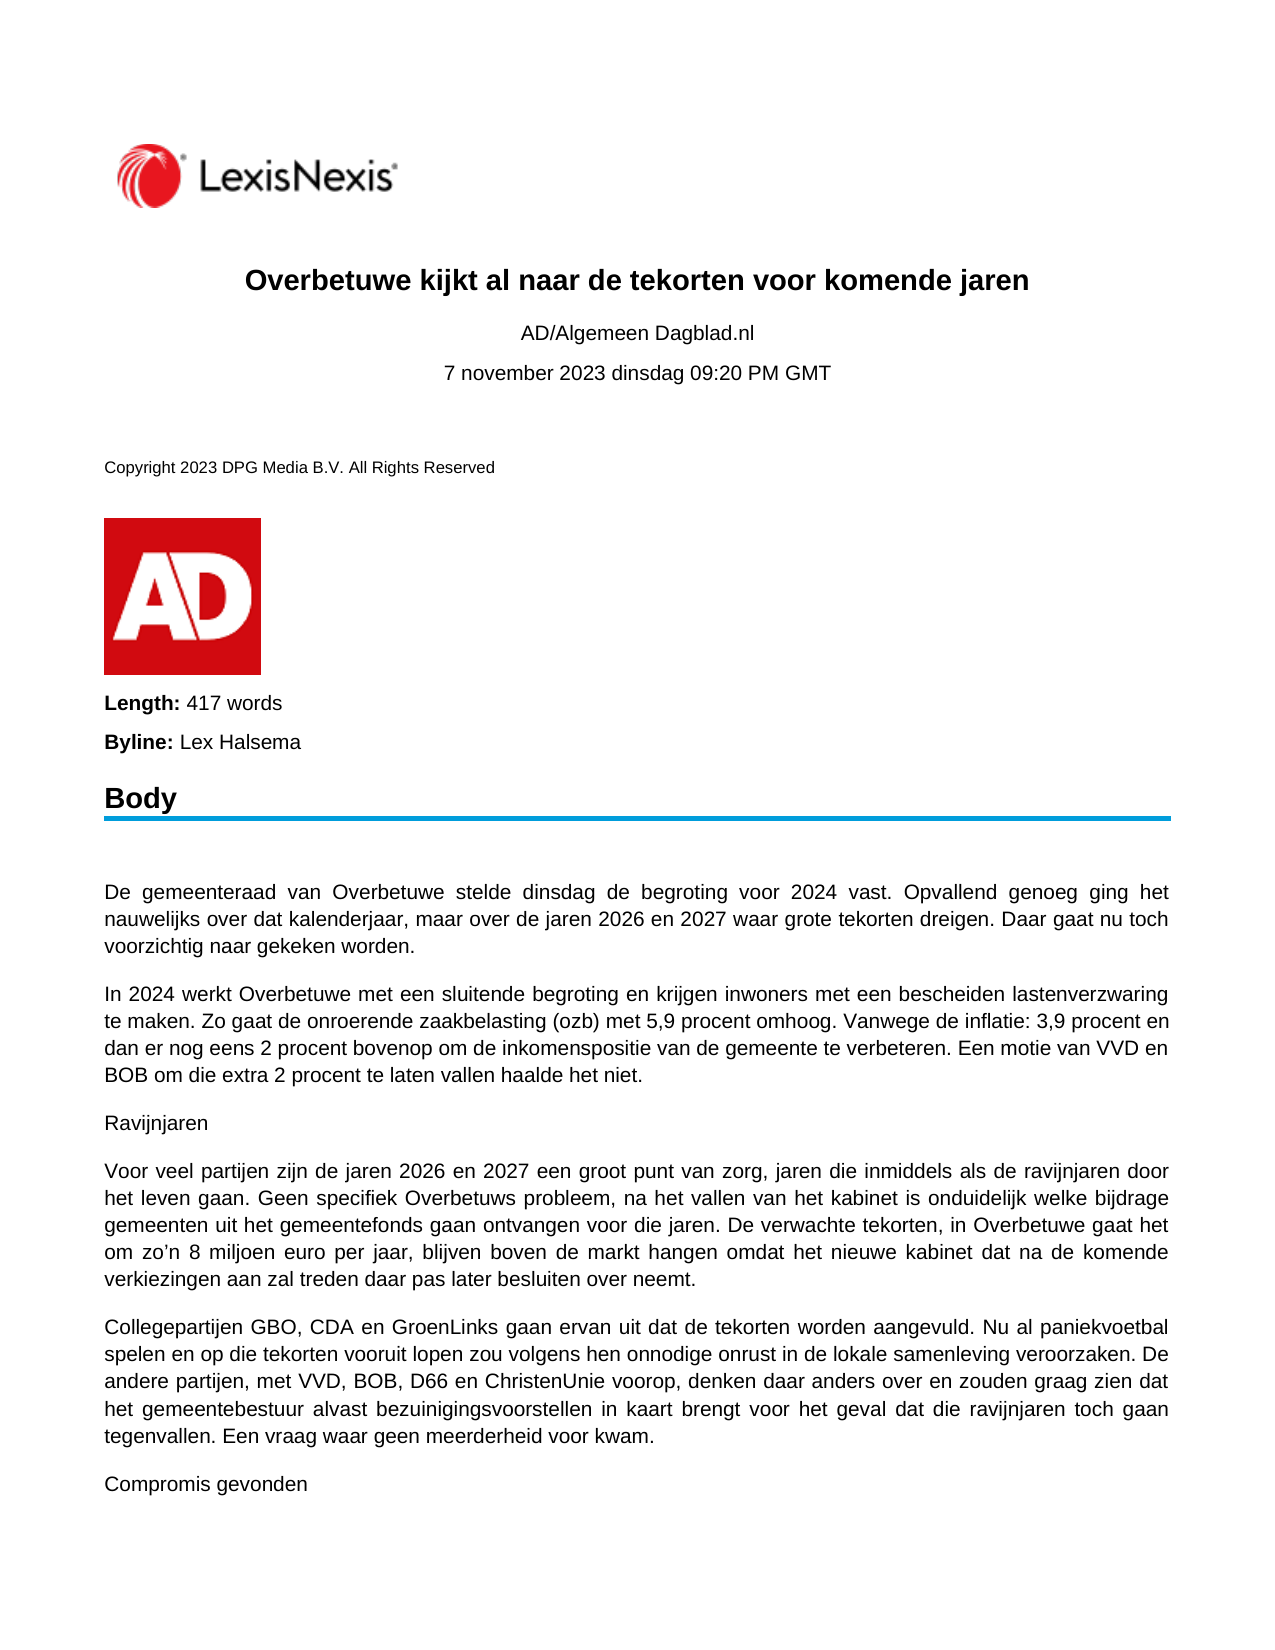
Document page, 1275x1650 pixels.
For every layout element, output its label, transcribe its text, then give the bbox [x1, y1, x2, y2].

text Ravijnjaren [104, 1108, 1171, 1135]
text AD/Algemeen Dagblad.nl [104, 318, 1171, 345]
text Collegepartijen GBO, CDA en GroenLinks gaan ervan uit dat de tekorten worden aangevuld. Nu al paniekvoetbal spelen en op die tekorten vooruit lopen zou volgens hen onnodige onrust in de lokale samenleving veroorzaken. De andere partijen, met VVD, BOB, D66 en ChristenUnie voorop, denken daar anders over en zouden graag zien dat het gemeentebestuur alvast bezuinigingsvoorstellen in kaart brengt voor het geval dat die ravijnjaren toch gaan tegenvallen. Een vraag waar geen meerderheid voor kwam. [104, 1312, 1171, 1447]
text Body [104, 779, 1171, 814]
text Copyright 2023 DPG Media B.V. All Rights Reserved [104, 426, 1171, 477]
text Compromis gevonden [104, 1468, 1171, 1495]
text In 2024 werkt Overbetuwe met een sluitende begroting en krijgen inwoners met een bescheiden lastenverzwaring te maken. Zo gaat de onroerende zaakbelasting (ozb) met 5,9 procent omhoog. Vanwege de inflatie: 3,9 procent en dan er nog eens 2 procent bovenop om de inkomenspositie van de gemeente te verbeteren. Een motie van VVD en BOB om die extra 2 procent te laten vallen haalde het niet. [104, 979, 1171, 1087]
text Byline: Lex Halsema [104, 727, 1171, 754]
text De gemeenteraad van Overbetuwe stelde dinsdag de begroting voor 2024 vast. Opvallend genoeg ging het nauwelijks over dat kalenderjaar, maar over de jaren 2026 en 2027 waar grote tekorten dreigen. Daar gaat nu toch voorzichtig naar gekeken worden. [104, 877, 1171, 958]
text 7 november 2023 dinsdag 09:20 PM GMT [104, 357, 1171, 384]
text Length: 417 words [104, 687, 1171, 714]
text Voor veel partijen zijn de jaren 2026 en 2027 een groot punt van zorg, jaren die inmiddels als de ravijnjaren door het leven gaan. Geen specifiek Overbetuws probleem, na het vallen van het kabinet is onduidelijk welke bijdrage gemeenten uit het gemeentefonds gaan ontvangen voor die jaren. De verwachte tekorten, in Overbetuwe gaat het om zo’n 8 miljoen euro per jaar, blijven boven de markt hangen omdat het nieuwe kabinet dat na de komende verkiezingen aan zal treden daar pas later besluiten over neemt. [104, 1156, 1171, 1291]
picture [104, 144, 412, 208]
subtitle Overbetuwe kijkt al naar de tekorten voor komende jaren [104, 261, 1171, 297]
picture [104, 518, 261, 675]
